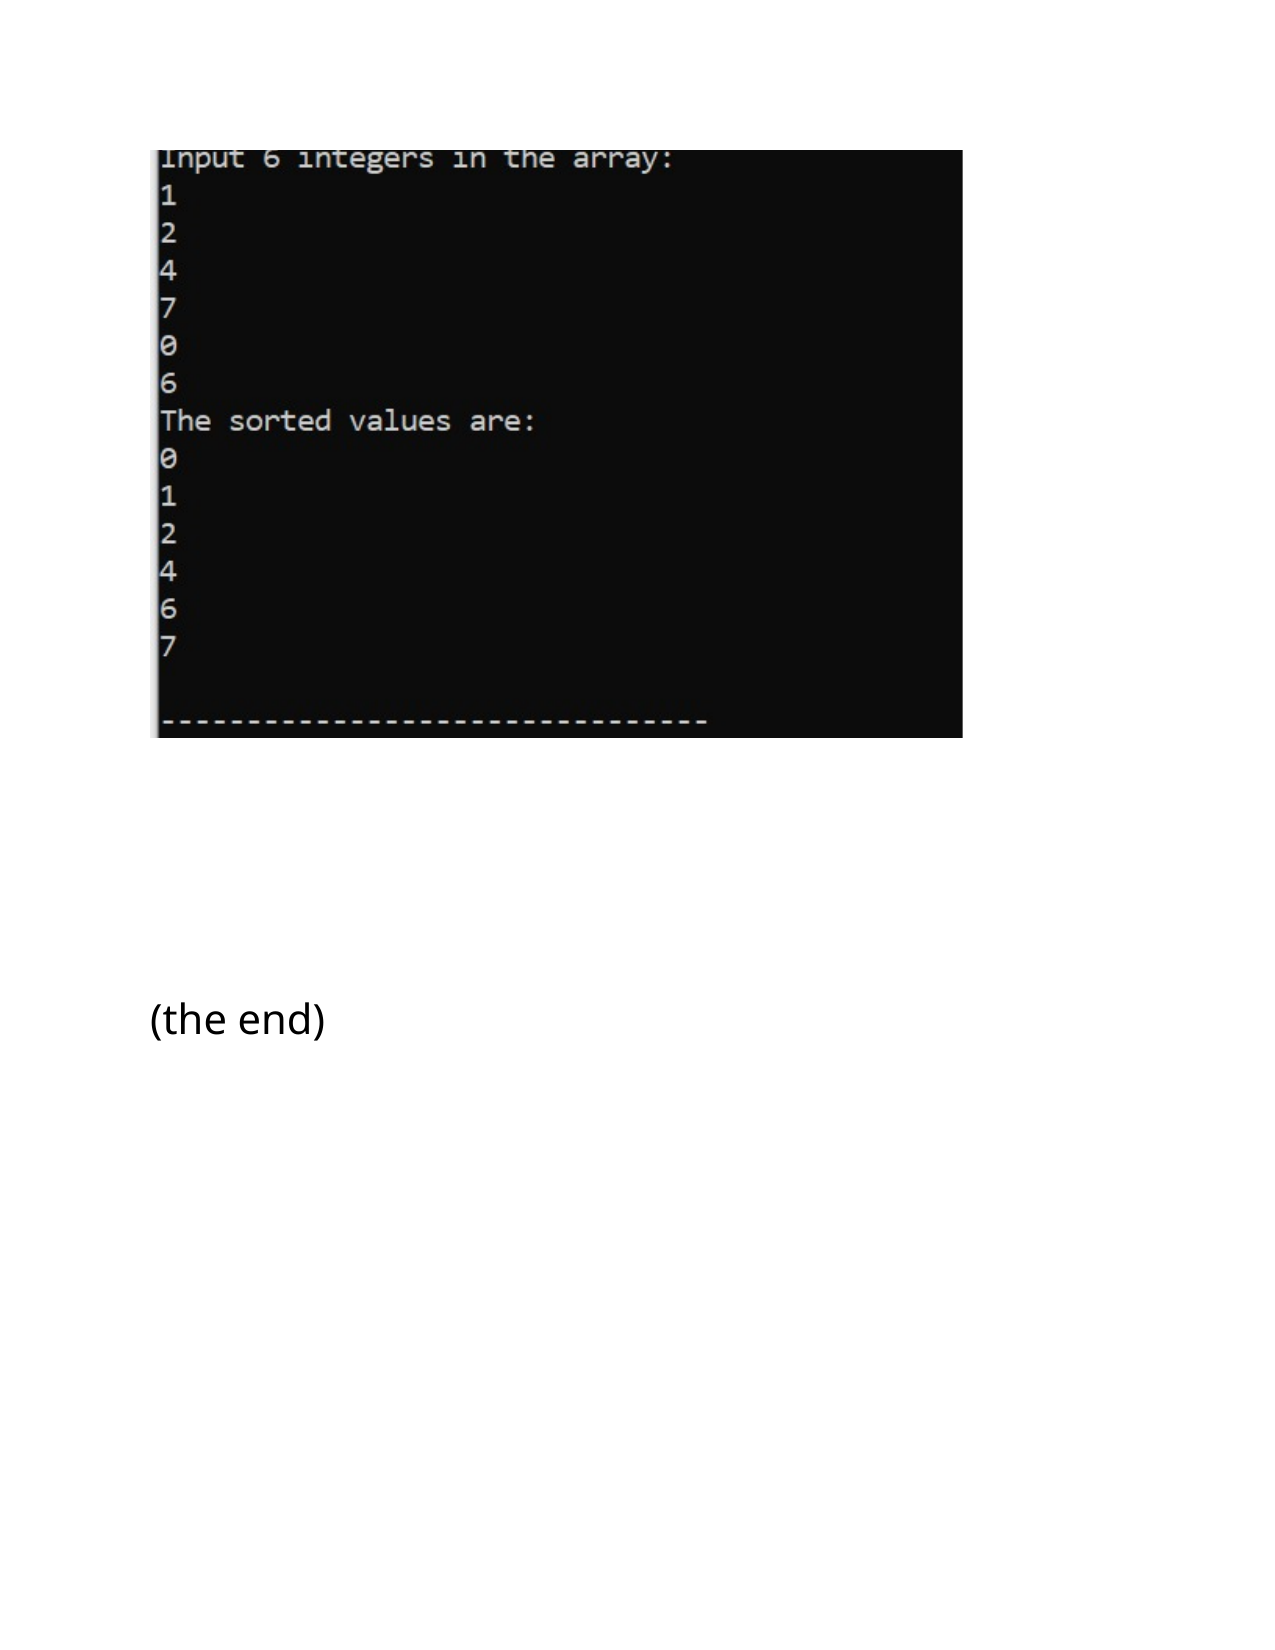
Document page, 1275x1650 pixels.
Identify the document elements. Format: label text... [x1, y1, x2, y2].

picture [150, 150, 963, 738]
text (the end) [150, 990, 1125, 1047]
